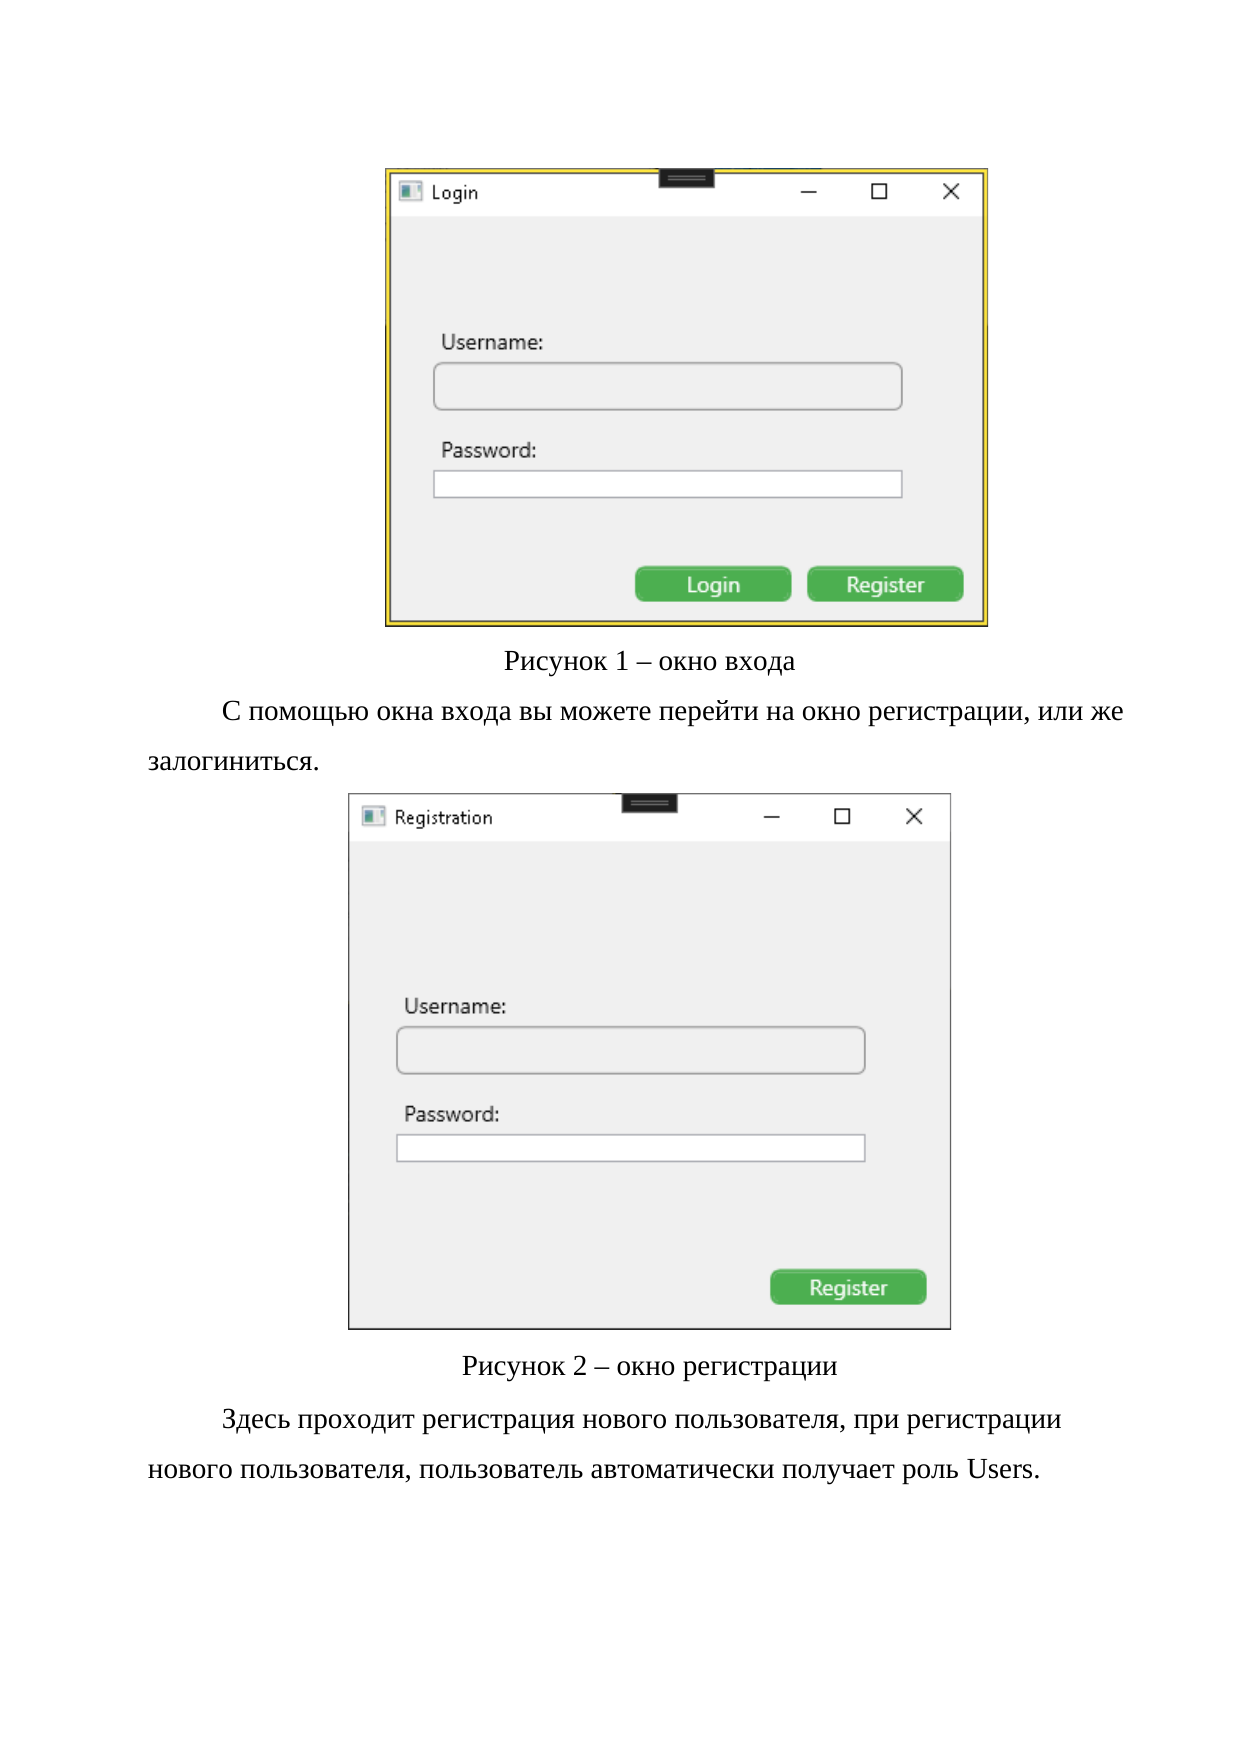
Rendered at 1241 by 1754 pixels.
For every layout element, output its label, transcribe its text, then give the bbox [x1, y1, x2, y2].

picture [385, 168, 989, 627]
text Рисунок 2 – окно регистрации [148, 1348, 1152, 1382]
text Здесь проходит регистрация нового пользователя, при регистрации нового пользователя, пользователь автоматически получает роль Users. [148, 1401, 1152, 1485]
picture [348, 793, 952, 1330]
text С помощью окна входа вы можете перейти на окно регистрации, или же залогиниться. [148, 693, 1152, 777]
